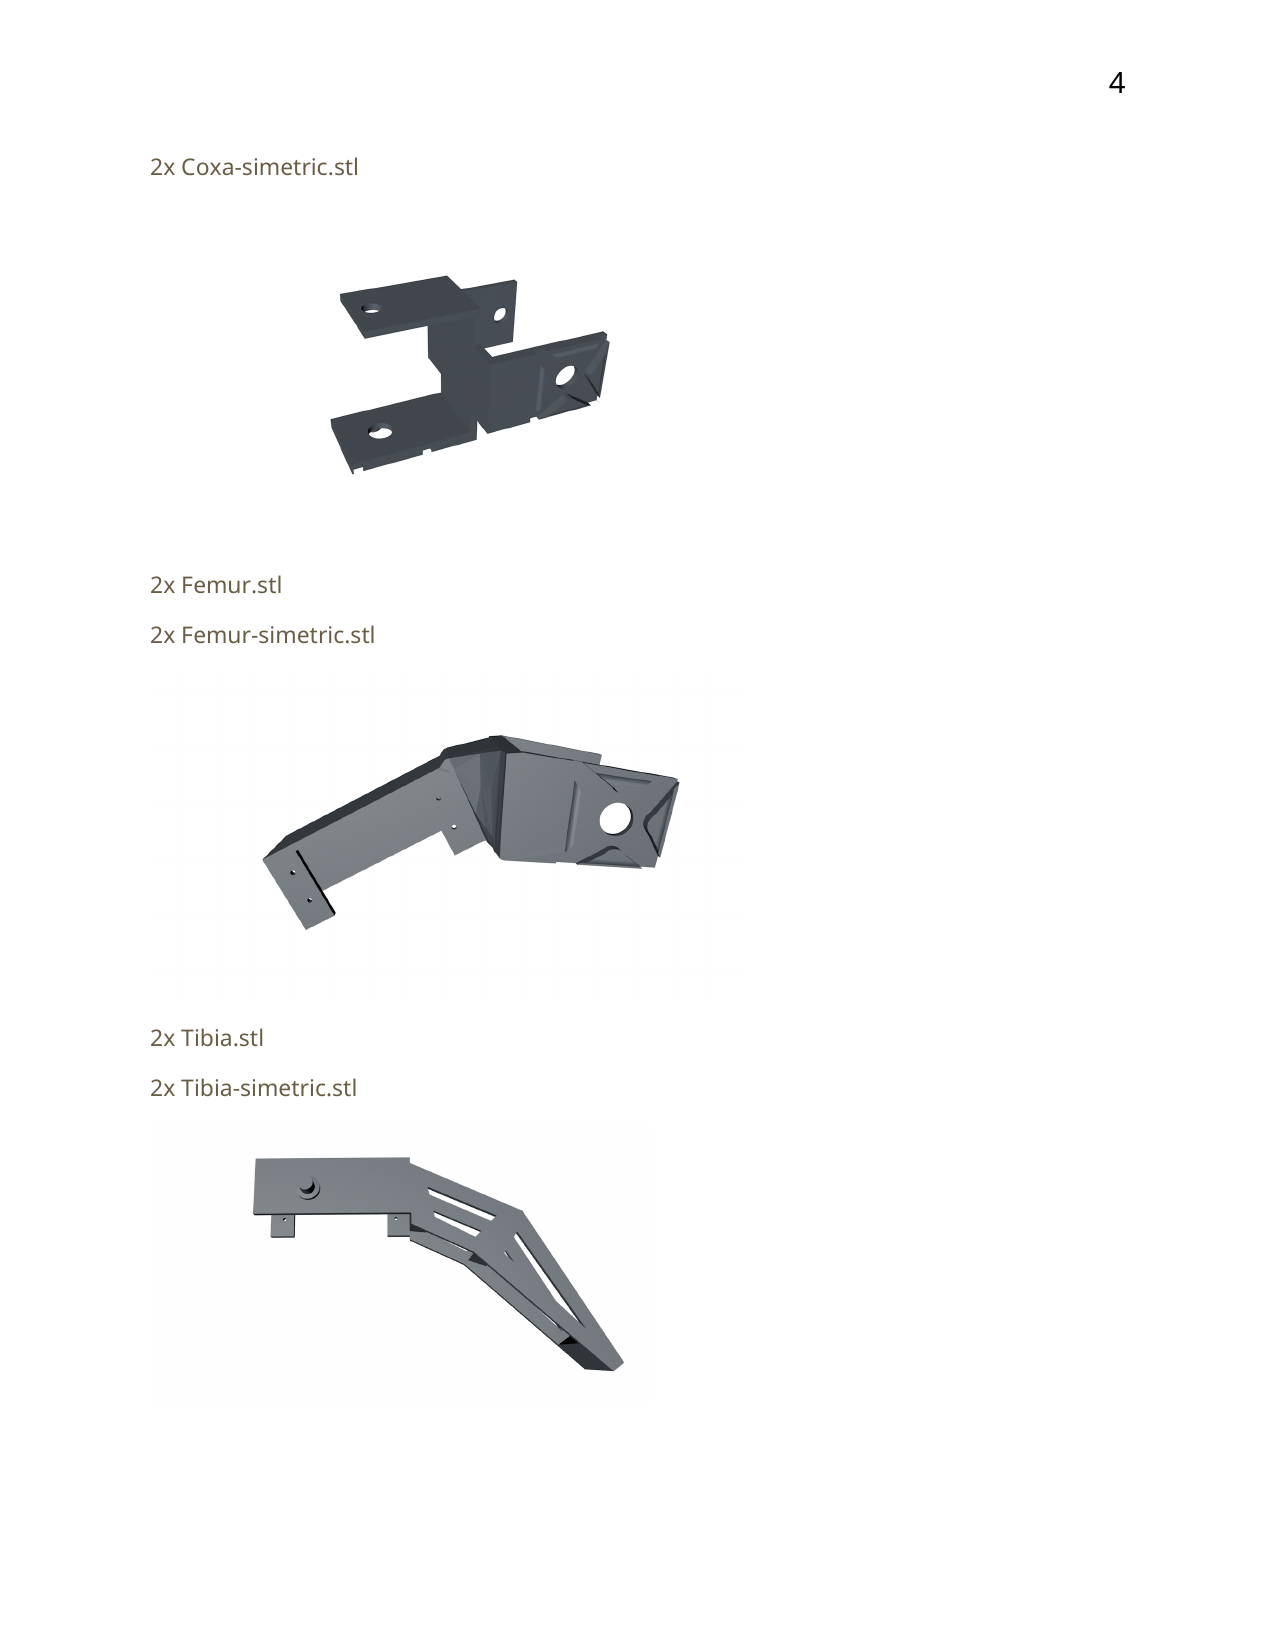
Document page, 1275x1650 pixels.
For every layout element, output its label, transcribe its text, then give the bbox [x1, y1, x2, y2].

text 2x Tibia.stl [150, 1022, 1125, 1053]
text 2x Femur-simetric.stl [150, 619, 1125, 650]
picture [150, 201, 772, 551]
text 2x Coxa-simetric.stl [150, 151, 1125, 182]
text 2x Femur.stl [150, 569, 1125, 600]
picture [150, 669, 745, 1004]
picture [150, 1122, 651, 1403]
text 2x Tibia-simetric.stl [150, 1072, 1125, 1103]
